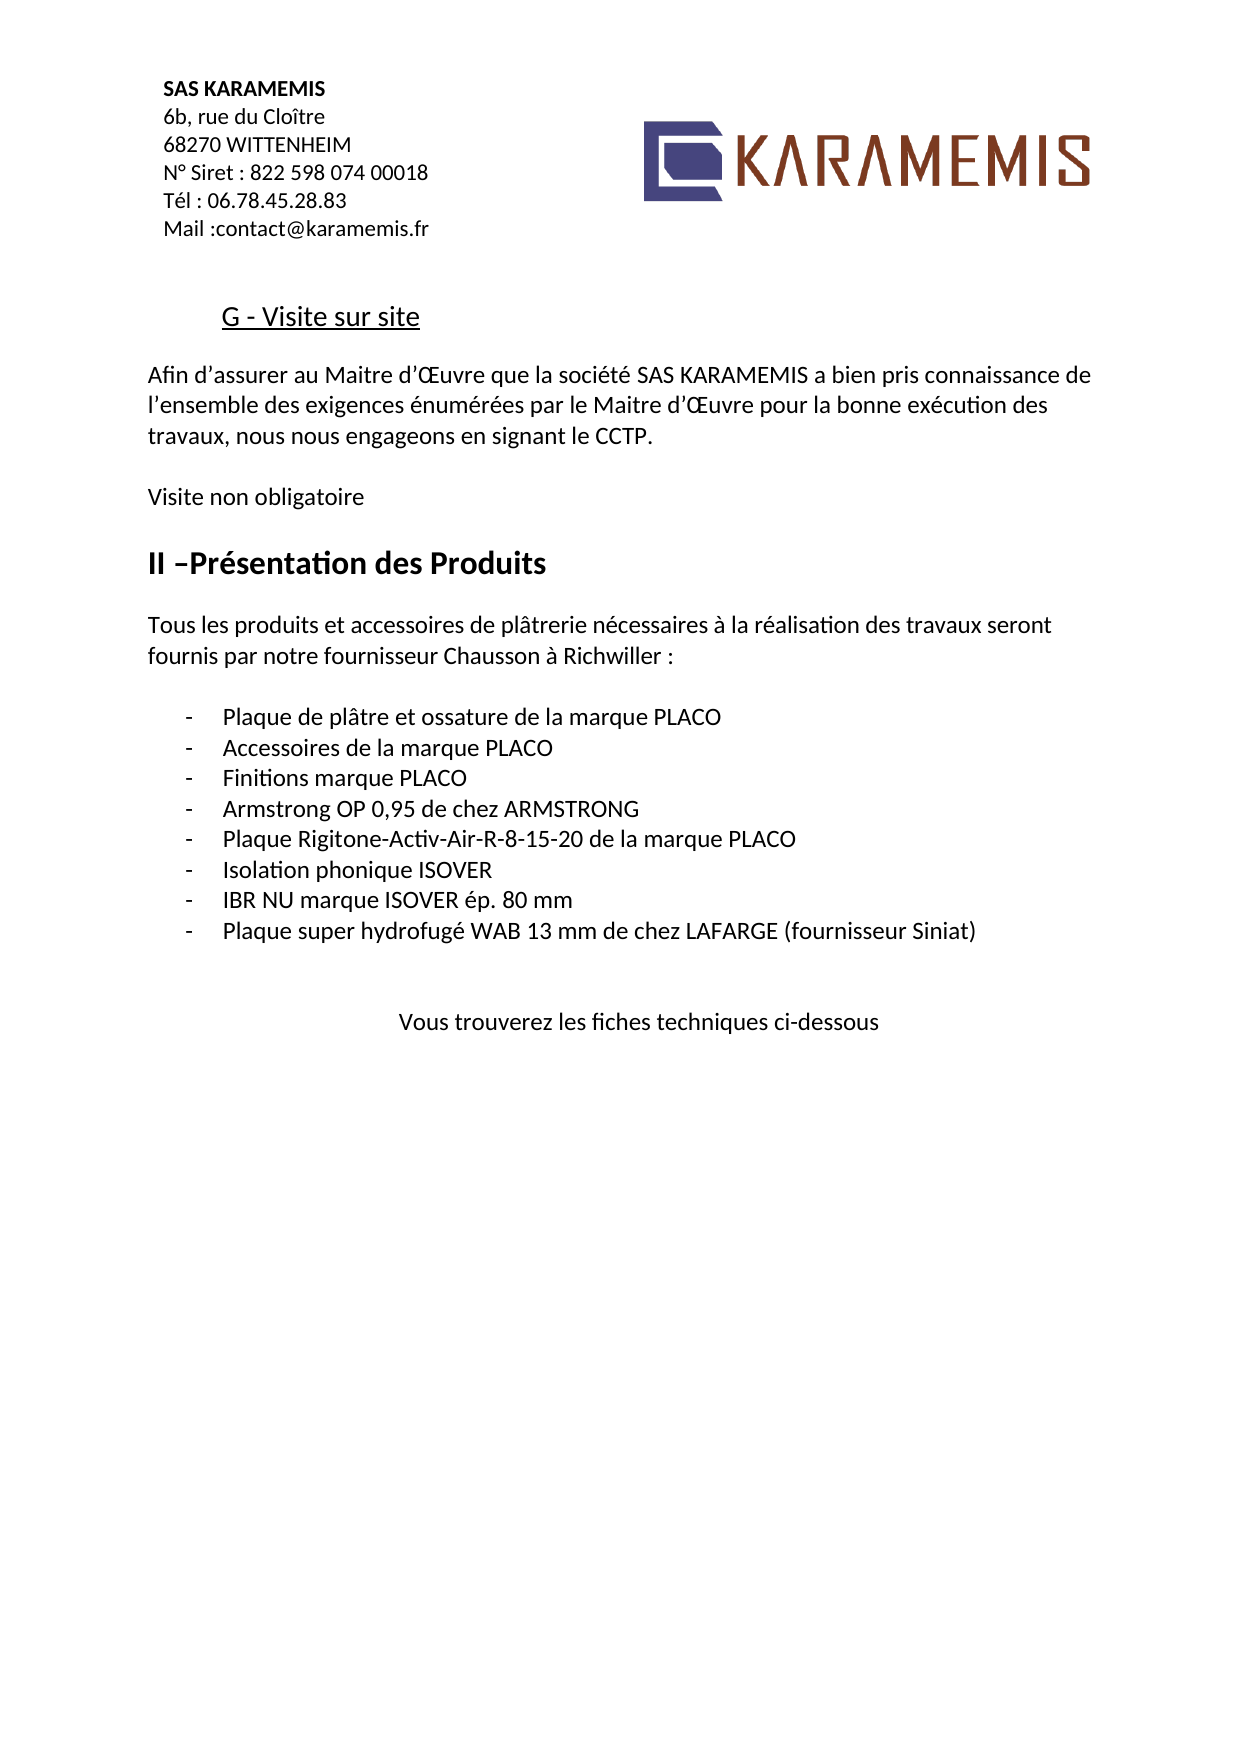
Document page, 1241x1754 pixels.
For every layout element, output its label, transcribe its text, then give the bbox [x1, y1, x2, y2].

text Tous les produits et accessoires de plâtrerie nécessaires à la réalisation des travaux seront fournis par notre fournisseur Chausson à Richwiller : [148, 610, 1093, 671]
list Plaque super hydrofugé WAB 13 mm de chez LAFARGE (fournisseur Siniat) [185, 915, 1093, 945]
text G - Visite sur site [148, 298, 1093, 333]
text II –Présentation des Produits [148, 542, 1093, 583]
list IBR NU marque ISOVER ép. 80 mm [185, 884, 1093, 915]
list Isolation phonique ISOVER [185, 854, 1093, 884]
list Plaque Rigitone-Activ-Air-R-8-15-20 de la marque PLACO [185, 823, 1093, 854]
list Finitions marque PLACO [185, 762, 1093, 793]
text Vous trouverez les fiches techniques ci-dessous [185, 1006, 1093, 1037]
text Visite non obligatoire [148, 481, 1093, 512]
text Afin d’assurer au Maitre d’Œuvre que la société SAS KARAMEMIS a bien pris connaissance de l’ensemble des exigences énumérées par le Maitre d’Œuvre pour la bonne exécution des travaux, nous nous engageons en signant le CCTP. [148, 359, 1093, 451]
list Plaque de plâtre et ossature de la marque PLACO [185, 701, 1093, 732]
picture [639, 117, 1092, 202]
list Accessoires de la marque PLACO [185, 732, 1093, 762]
list Armstrong OP 0,95 de chez ARMSTRONG [185, 793, 1093, 823]
